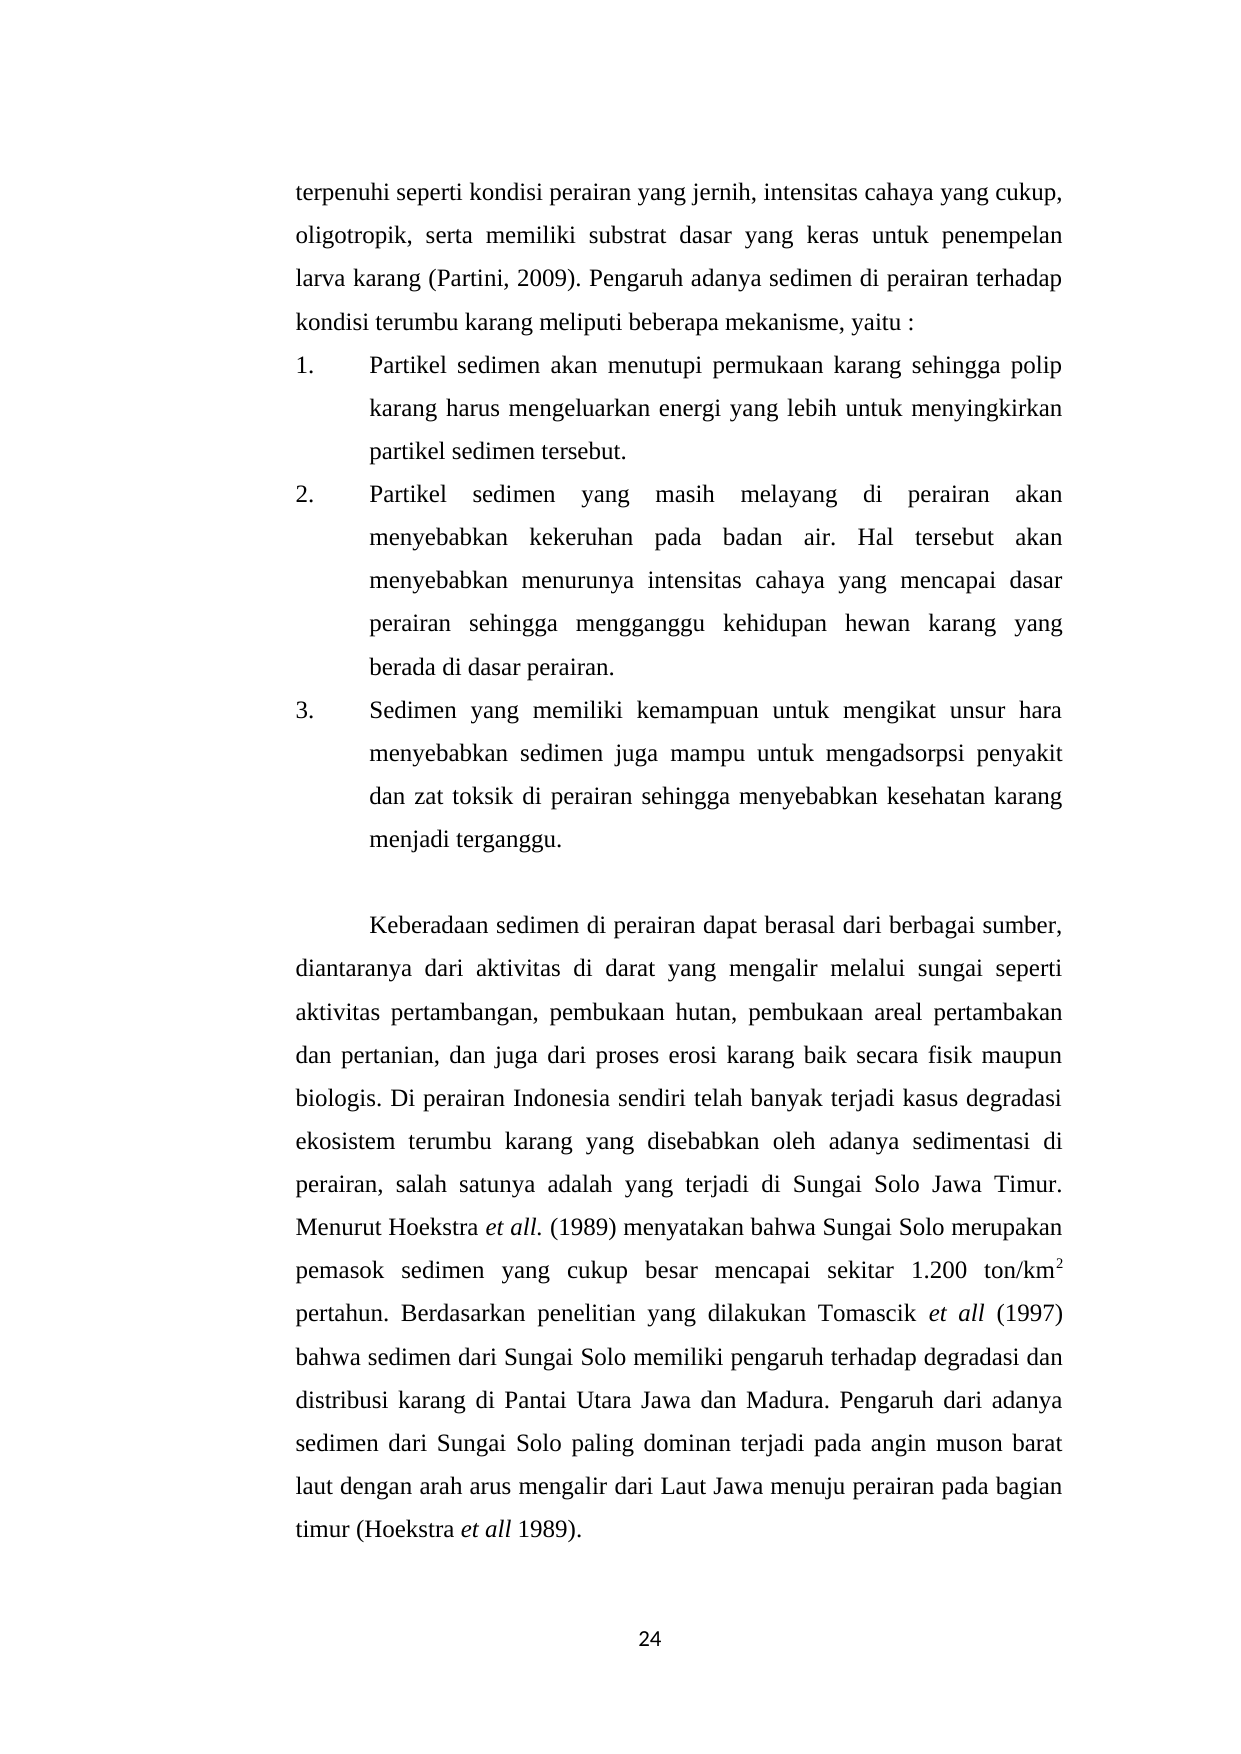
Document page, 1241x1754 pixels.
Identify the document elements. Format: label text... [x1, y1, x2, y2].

list Sedimen yang memiliki kemampuan untuk mengikat unsur hara menyebabkan sedimen juga mampu untuk mengadsorpsi penyakit dan zat toksik di perairan sehingga menyebabkan kesehatan karang menjadi terganggu. [295, 695, 1063, 853]
list Partikel sedimen yang masih melayang di perairan akan menyebabkan kekeruhan pada badan air. Hal tersebut akan menyebabkan menurunya intensitas cahaya yang mencapai dasar perairan sehingga mengganggu kehidupan hewan karang yang berada di dasar perairan. [295, 479, 1063, 680]
list Partikel sedimen akan menutupi permukaan karang sehingga polip karang harus mengeluarkan energi yang lebih untuk menyingkirkan partikel sedimen tersebut. [295, 350, 1063, 465]
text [295, 177, 1063, 335]
text Keberadaan sedimen di perairan dapat berasal dari berbagai sumber, diantaranya dari aktivitas di darat yang mengalir melalui sungai seperti aktivitas pertambangan, pembukaan hutan, pembukaan areal pertambakan dan pertanian, dan juga dari proses erosi karang baik secara fisik maupun biologis. Di perairan Indonesia sendiri telah banyak terjadi kasus degradasi ekosistem terumbu karang yang disebabkan oleh adanya sedimentasi di perairan, salah satunya adalah yang terjadi di Sungai Solo Jawa Timur. Menurut Hoekstra et all. (1989) menyatakan bahwa Sungai Solo merupakan pemasok sedimen yang cukup besar mencapai sekitar 1.200 ton/km2 pertahun. Berdasarkan penelitian yang dilakukan Tomascik et all (1997) bahwa sedimen dari Sungai Solo memiliki pengaruh terhadap degradasi dan distribusi karang di Pantai Utara Jawa dan Madura. Pengaruh dari adanya sedimen dari Sungai Solo paling dominan terjadi pada angin muson barat laut dengan arah arus mengalir dari Laut Jawa menuju perairan pada bagian timur (Hoekstra et all 1989). [295, 910, 1063, 1543]
